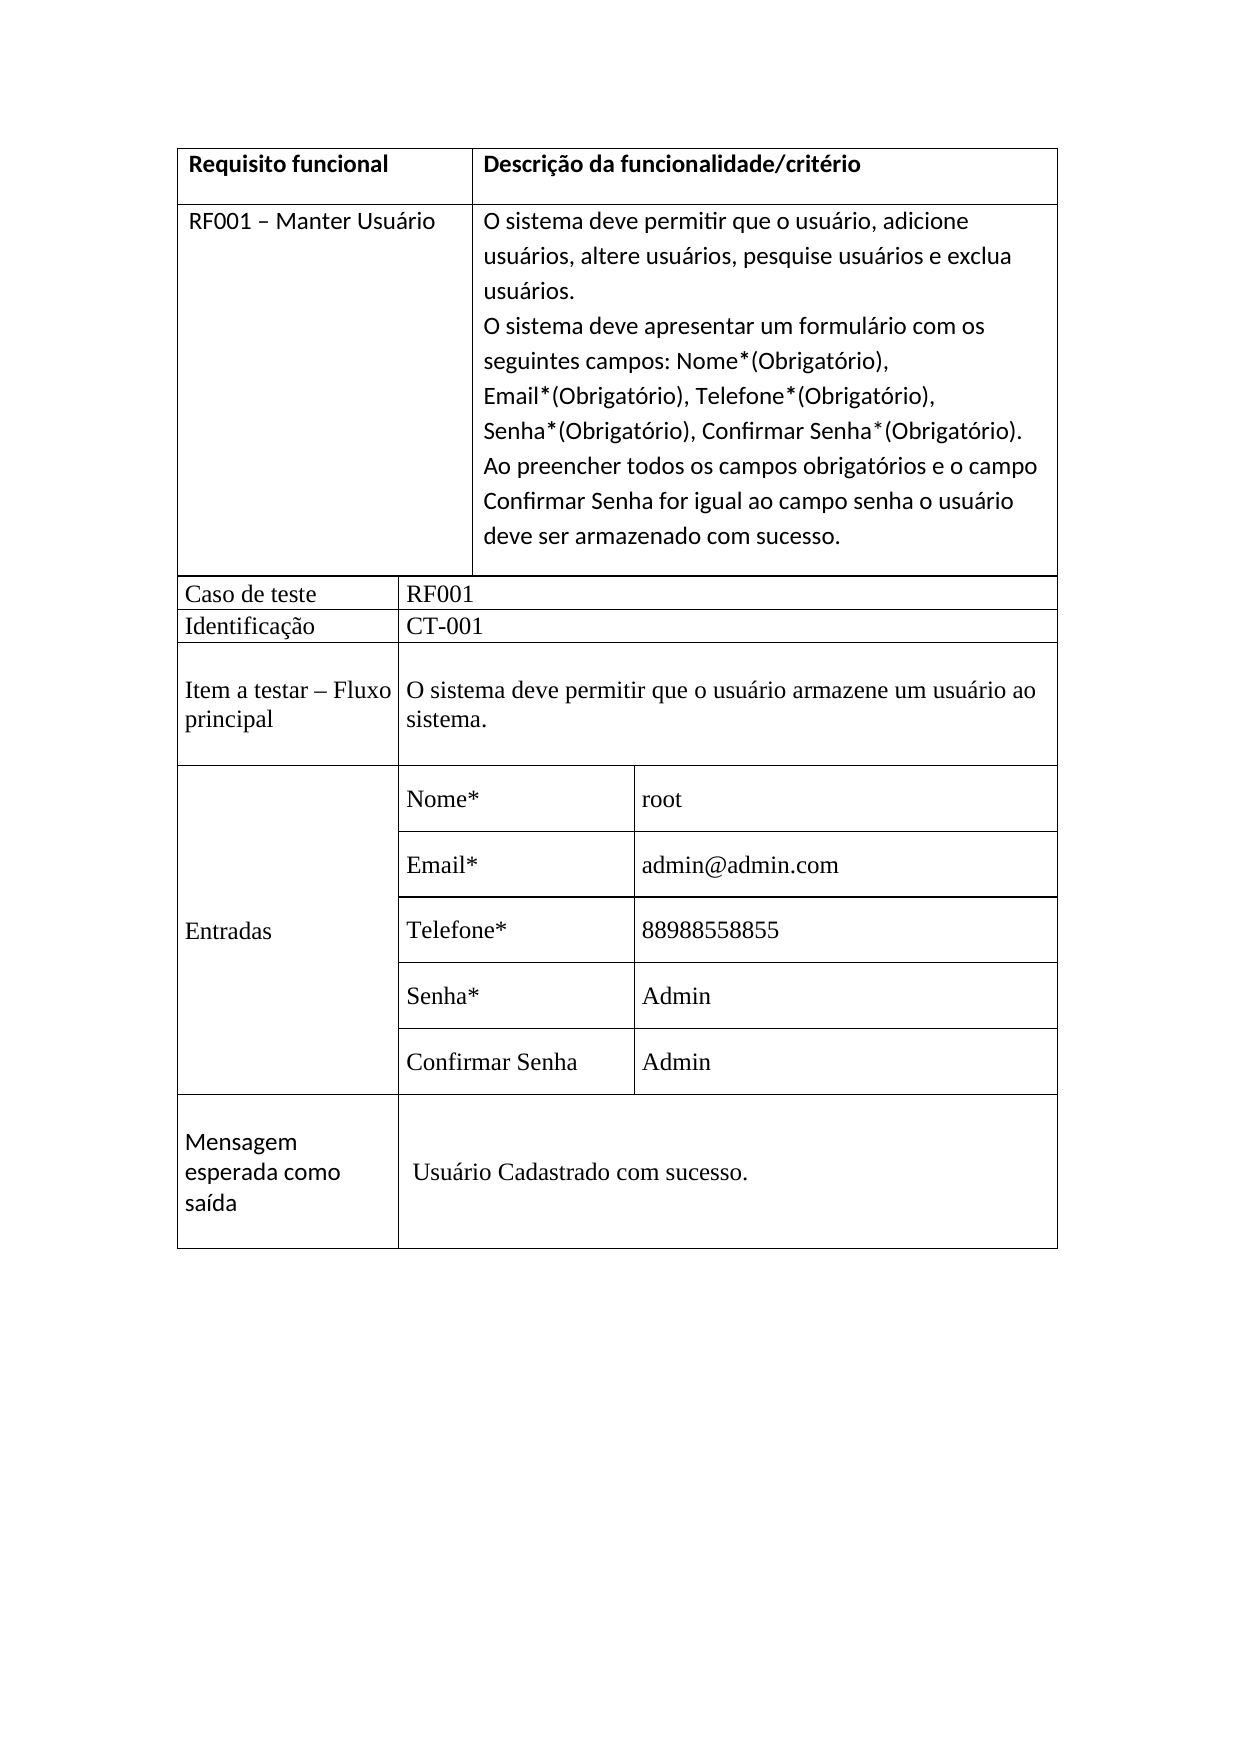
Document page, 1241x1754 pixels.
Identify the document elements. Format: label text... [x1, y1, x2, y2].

table_cell Email* [399, 832, 634, 896]
table_cell Usuário Cadastrado com sucesso. [399, 1095, 1057, 1248]
table_cell root [635, 766, 1057, 831]
table_cell Telefone* [399, 898, 634, 962]
table_cell 88988558855 [635, 898, 1057, 962]
table_cell O sistema deve permitir que o usuário, adicione usuários, altere usuários, pesquise usuários e exclua usuários. O sistema deve apresentar um formulário com os seguintes campos: Nome*(Obrigatório), Email*(Obrigatório), Telefone*(Obrigatório), Senha*(Obrigatório), Confirmar Senha*(Obrigatório). Ao preencher todos os campos obrigatórios e o campo Confirmar Senha for igual ao campo senha o usuário deve ser armazenado com sucesso. [473, 205, 1057, 575]
table_cell Mensagem esperada como saída [178, 1095, 398, 1248]
table_header Caso de teste [178, 577, 398, 609]
table_header Requisito funcional [178, 149, 472, 204]
table_cell Admin [635, 963, 1057, 1028]
table_header Descrição da funcionalidade/critério [473, 149, 1057, 204]
table_header RF001 [399, 577, 1057, 609]
table_cell Confirmar Senha [399, 1029, 634, 1094]
table_cell admin@admin.com [635, 832, 1057, 896]
table_cell Nome* [399, 766, 634, 831]
table_cell Item a testar – Fluxo principal [178, 643, 398, 765]
table_cell Identificação [178, 610, 398, 642]
table_cell CT-001 [399, 610, 1057, 642]
table_cell Entradas [178, 766, 398, 1094]
table_cell Senha* [399, 963, 634, 1028]
table_cell Admin [635, 1029, 1057, 1094]
table_cell O sistema deve permitir que o usuário armazene um usuário ao sistema. [399, 643, 1057, 765]
table_cell RF001 – Manter Usuário [178, 205, 472, 575]
